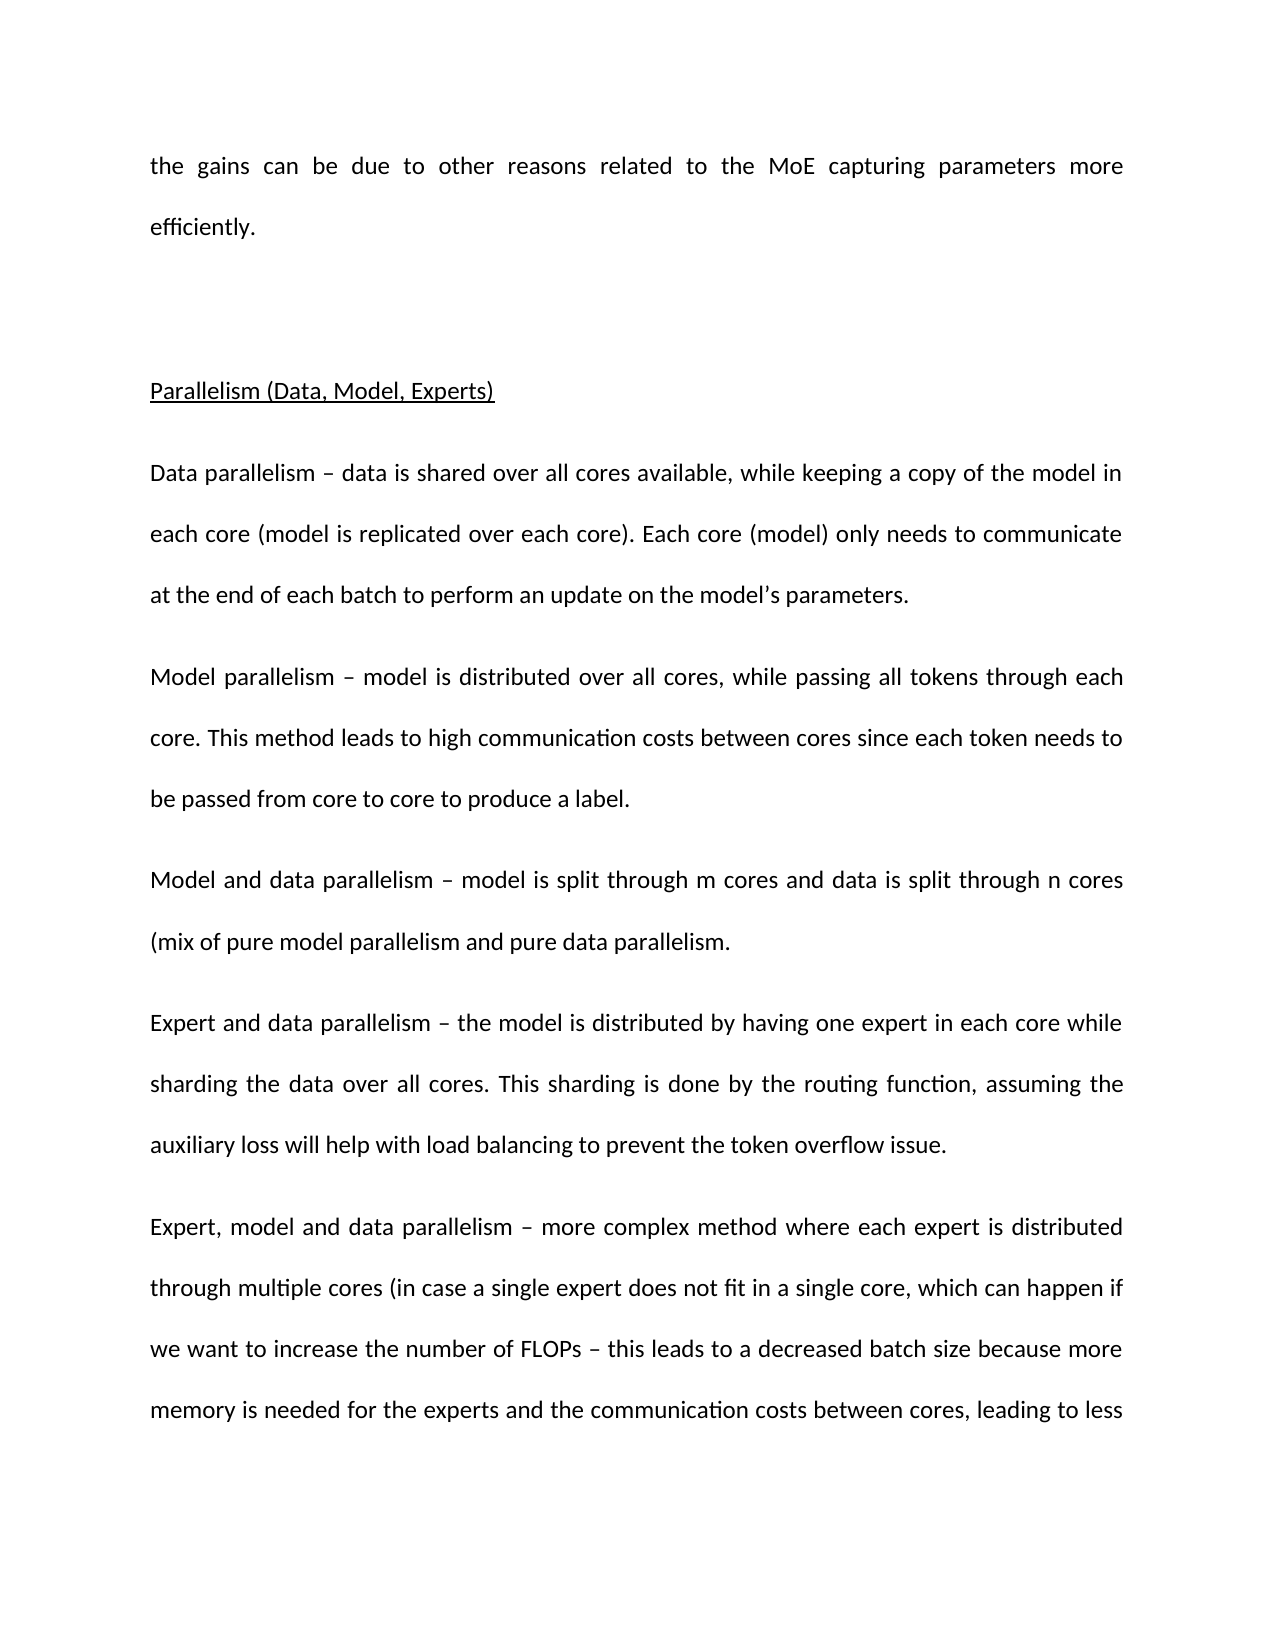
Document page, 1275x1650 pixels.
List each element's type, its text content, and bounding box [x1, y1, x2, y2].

text Data parallelism – data is shared over all cores available, while keeping a copy of the model in each core (model is replicated over each core). Each core (model) only needs to communicate at the end of each batch to perform an update on the model’s parameters. [150, 457, 1125, 609]
text Parallelism (Data, Model, Experts) [150, 375, 1125, 405]
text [150, 1211, 1125, 1425]
text Model and data parallelism – model is split through m cores and data is split through n cores (mix of pure model parallelism and pure data parallelism. [150, 864, 1125, 956]
text Expert and data parallelism – the model is distributed by having one expert in each core while sharding the data over all cores. This sharding is done by the routing function, assuming the auxiliary loss will help with load balancing to prevent the token overflow issue. [150, 1007, 1125, 1160]
text Model parallelism – model is distributed over all cores, while passing all tokens through each core. This method leads to high communication costs between cores since each token needs to be passed from core to core to produce a label. [150, 661, 1125, 813]
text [150, 150, 1125, 242]
